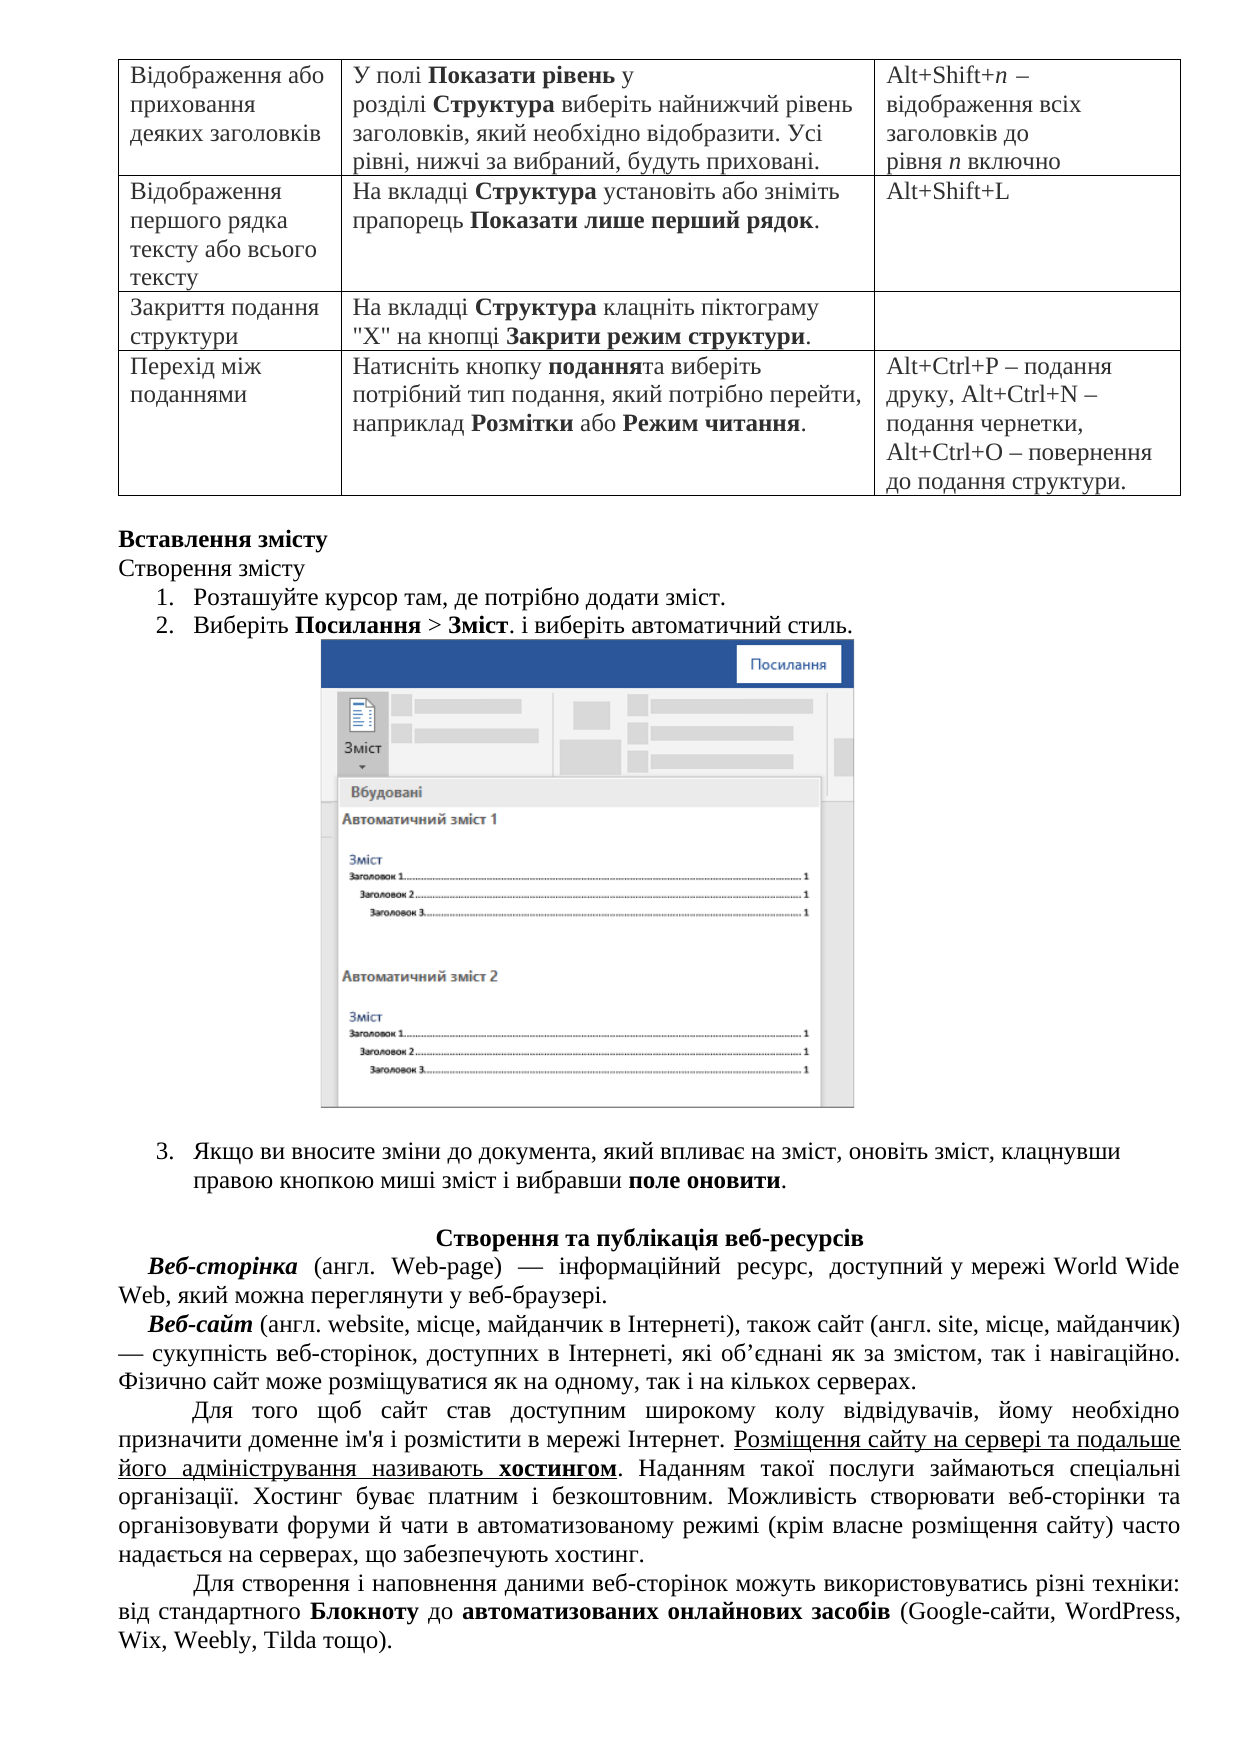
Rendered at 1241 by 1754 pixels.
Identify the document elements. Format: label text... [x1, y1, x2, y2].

text Для того щоб сайт став доступним широкому колу відвідувачів, йому необхідно призначити доменне ім'я і розмістити в мережі Інтернет. Розміщення сайту на сервері та подальше його адміністрування називають хостингом. Наданням такої послуги займаються спеціальні організації. Хостинг буває платним і безкоштовним. Можливість створювати веб-сторінки та організовувати форуми й чати в автоматизованому режимі (крім власне розміщення сайту) часто надається на серверах, що забезпечують хостинг. [118, 1395, 1181, 1568]
table_cell На вкладці Структура клацніть піктограму "X" на кнопці Закрити режим структури. [342, 292, 874, 350]
table_cell Alt+Ctrl+P – подання друку, Alt+Ctrl+N – подання чернетки, Alt+Ctrl+O – повернення до подання структури. [875, 351, 1180, 494]
table_cell На вкладці Структура установіть або зніміть прапорець Показати лише перший рядок. [342, 176, 874, 291]
list Виберіть Посилання > Зміст. і виберіть автоматичний стиль. [156, 611, 1181, 639]
table_cell Перехід між поданнями [119, 351, 341, 494]
list Якщо ви вносите зміни до документа, який впливає на зміст, оновіть зміст, клацнувши правою кнопкою миші зміст і вибравши поле оновити. [156, 1136, 1181, 1194]
text Для створення і наповнення даними веб-сторінок можуть використовуватись різні техніки: від стандартного Блокноту до автоматизованих онлайнових засобів (Google-сайти, WordPress, Wix, Weebly, Tilda тощо). [118, 1568, 1181, 1654]
table_cell Відображення першого рядка тексту або всього тексту [119, 176, 341, 291]
table_cell Alt+Shift+n – відображення всіх заголовків до рівня n включно [875, 60, 1180, 175]
table_cell [875, 292, 1180, 350]
text Веб-сторінка (англ. Web-page) — інформаційний ресурс, доступний у мережі World Wide Web, який можна переглянути у веб-браузері. [118, 1251, 1181, 1309]
list Розташуйте курсор там, де потрібно додати зміст. [156, 582, 1181, 611]
table_cell Закриття подання структури [119, 292, 341, 350]
table_cell Alt+Shift+L [875, 176, 1180, 291]
table_cell Відображення або приховання деяких заголовків [119, 60, 341, 175]
text Вставлення змісту [118, 524, 1181, 553]
text Створення та публікація веб-ресурсів [118, 1223, 1181, 1251]
table_cell У полі Показати рівень у розділі Структура виберіть найнижчий рівень заголовків, який необхідно відобразити. Усі рівні, нижчі за вибраний, будуть приховані. [342, 60, 874, 175]
table_cell Натисніть кнопку поданнята виберіть потрібний тип подання, який потрібно перейти, наприклад Розмітки або Режим читання. [342, 351, 874, 494]
text Створення змісту [118, 553, 1181, 582]
text Веб-сайт (англ. website, місце, майданчик в Інтернеті), також сайт (англ. site, місце, майданчик) — сукупність веб-сторінок, доступних в Інтернеті, які об’єднані як за змістом, так і навігаційно. Фізично сайт може розміщуватися як на одному, так і на кількох серверах. [118, 1309, 1181, 1395]
picture [320, 639, 855, 1108]
